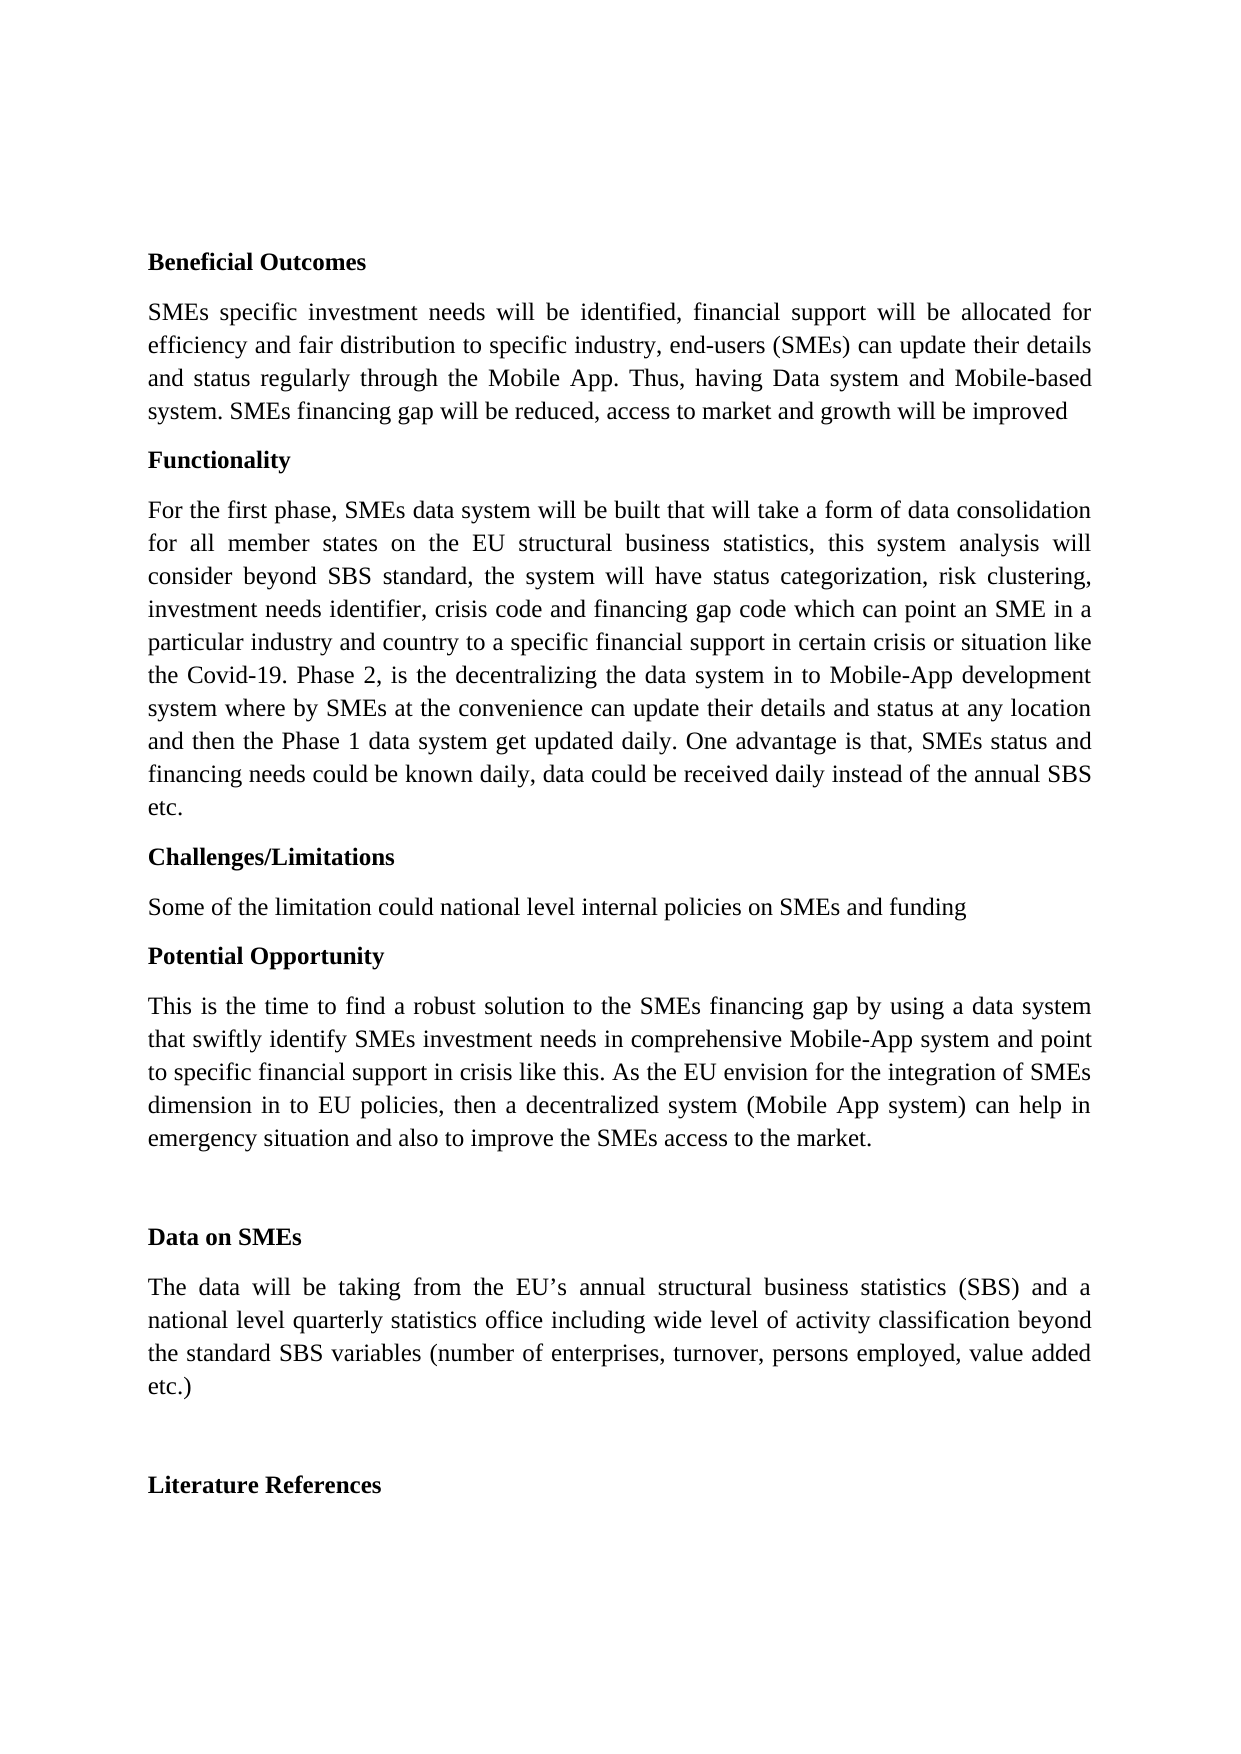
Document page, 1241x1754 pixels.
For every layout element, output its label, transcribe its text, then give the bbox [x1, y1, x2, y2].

text This is the time to find a robust solution to the SMEs financing gap by using a data system that swiftly identify SMEs investment needs in comprehensive Mobile-App system and point to specific financial support in crisis like this. As the EU envision for the integration of SMEs dimension in to EU policies, then a decentralized system (Mobile App system) can help in emergency situation and also to improve the SMEs access to the market. [148, 991, 1093, 1152]
text For the first phase, SMEs data system will be built that will take a form of data consolidation for all member states on the EU structural business statistics, this system analysis will consider beyond SBS standard, the system will have status categorization, risk clustering, investment needs identifier, crisis code and financing gap code which can point an SME in a particular industry and country to a specific financial support in certain crisis or situation like the Covid-19. Phase 2, is the decentralizing the data system in to Mobile-App development system where by SMEs at the convenience can update their details and status at any location and then the Phase 1 data system get updated daily. One advantage is that, SMEs status and financing needs could be known daily, data could be received daily instead of the annual SBS etc. [148, 495, 1093, 821]
text Some of the limitation could national level internal policies on SMEs and funding [148, 892, 1093, 920]
text Potential Opportunity [148, 941, 1093, 970]
text Functionality [148, 445, 1093, 474]
text Challenges/Limitations [148, 842, 1093, 871]
text Beneficial Outcomes [148, 247, 1093, 276]
text Literature References [148, 1471, 1093, 1499]
text The data will be taking from the EU’s annual structural business statistics (SBS) and a national level quarterly statistics office including wide level of activity classification beyond the standard SBS variables (number of enterprises, turnover, persons employed, value added etc.) [148, 1272, 1093, 1400]
text SMEs specific investment needs will be identified, financial support will be allocated for efficiency and fair distribution to specific industry, end-users (SMEs) can update their details and status regularly through the Mobile App. Thus, having Data system and Mobile-based system. SMEs financing gap will be reduced, access to market and growth will be improved [148, 297, 1093, 424]
text Data on SMEs [148, 1222, 1093, 1251]
